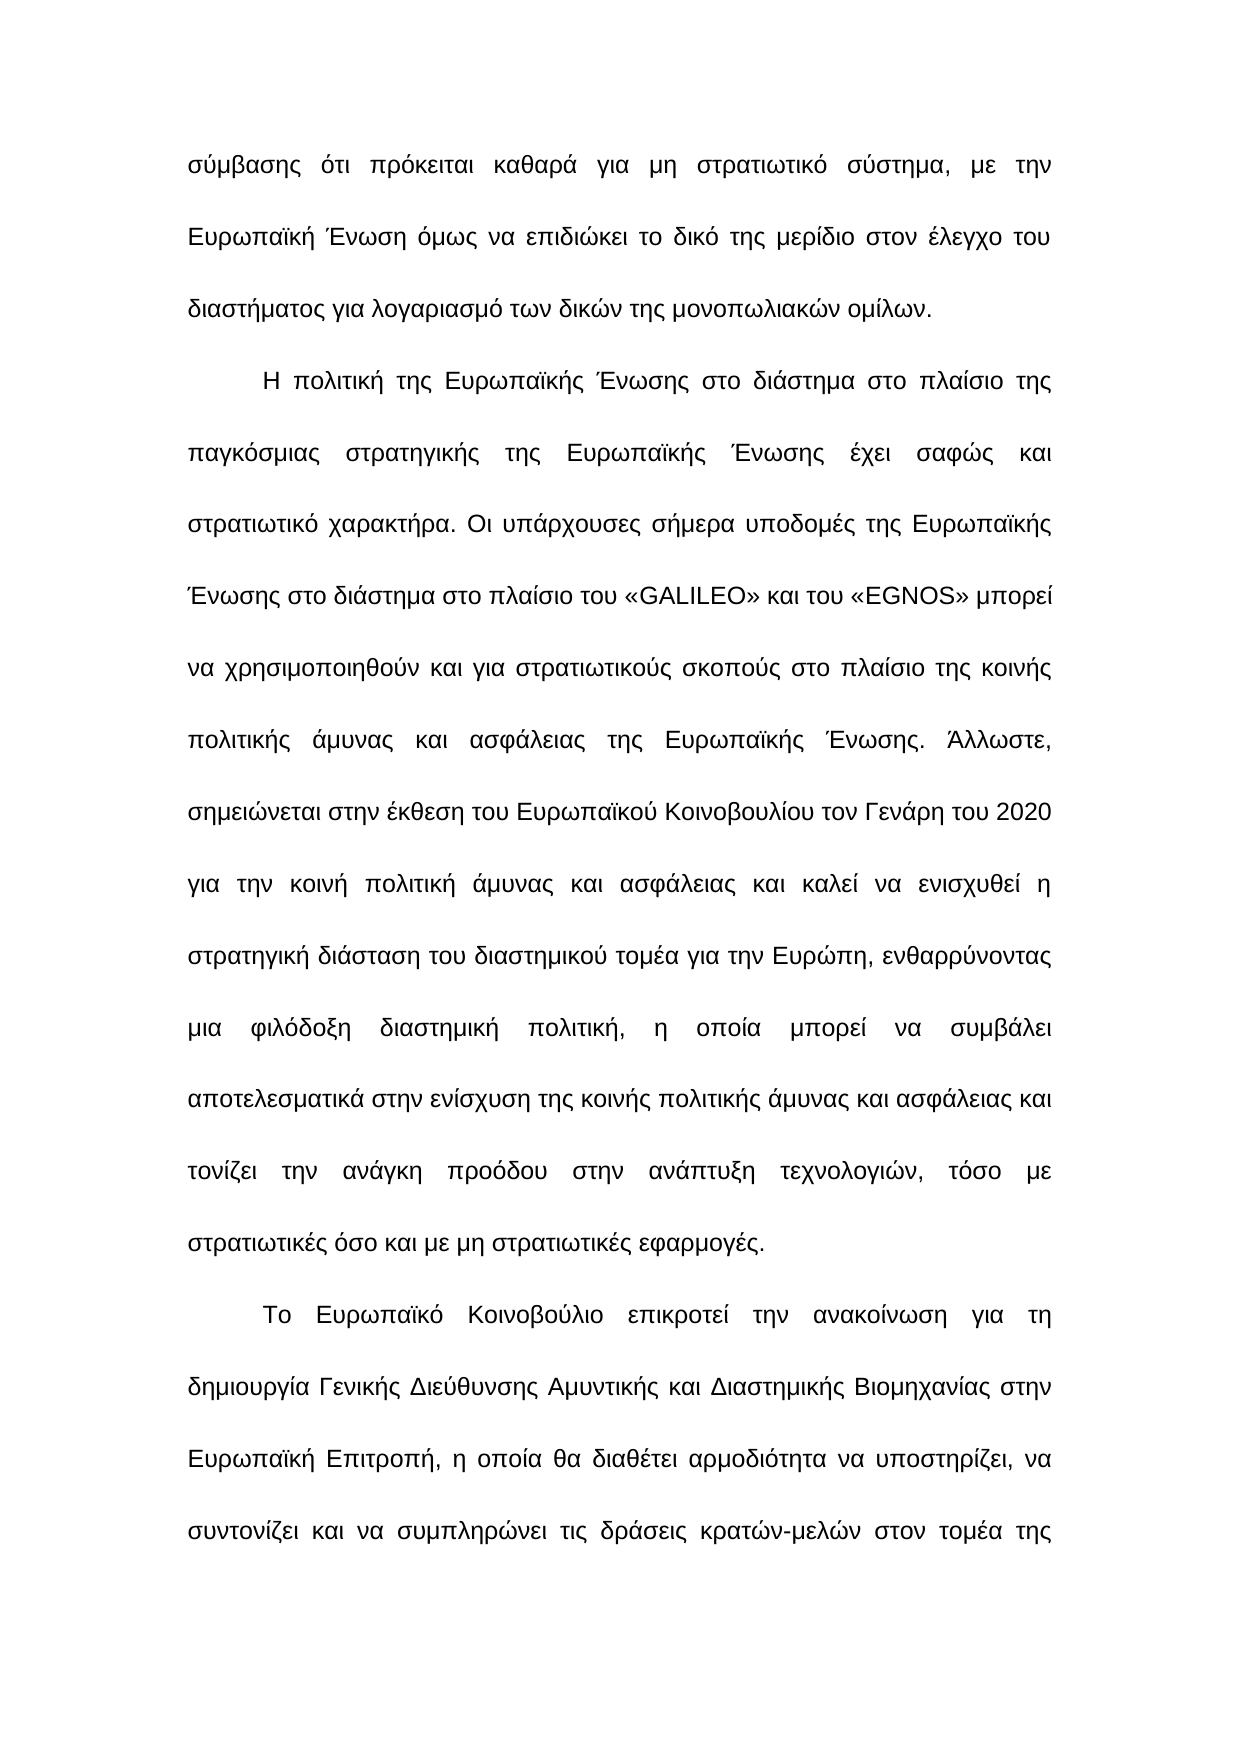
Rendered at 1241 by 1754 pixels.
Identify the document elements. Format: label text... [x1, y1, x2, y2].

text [187, 150, 1053, 322]
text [187, 1300, 1053, 1544]
text Η πολιτική της Ευρωπαϊκής Ένωσης στο διάστημα στο πλαίσιο της παγκόσμιας στρατηγικής της Ευρωπαϊκής Ένωσης έχει σαφώς και στρατιωτικό χαρακτήρα. Οι υπάρχουσες σήμερα υποδομές της Ευρωπαϊκής Ένωσης στο διάστημα στο πλαίσιο του «GALILEO» και του «EGNOS» μπορεί να χρησιμοποιηθούν και για στρατιωτικούς σκοπούς στο πλαίσιο της κοινής πολιτικής άμυνας και ασφάλειας της Ευρωπαϊκής Ένωσης. Άλλωστε, σημειώνεται στην έκθεση του Ευρωπαϊκού Κοινοβουλίου τον Γενάρη του 2020 για την κοινή πολιτική άμυνας και ασφάλειας και καλεί να ενισχυθεί η στρατηγική διάσταση του διαστημικού τομέα για την Ευρώπη, ενθαρρύνοντας μια φιλόδοξη διαστημική πολιτική, η οποία μπορεί να συμβάλει αποτελεσματικά στην ενίσχυση της κοινής πολιτικής άμυνας και ασφάλειας και τονίζει την ανάγκη προόδου στην ανάπτυξη τεχνολογιών, τόσο με στρατιωτικές όσο και με μη στρατιωτικές εφαρμογές. [187, 366, 1053, 1257]
